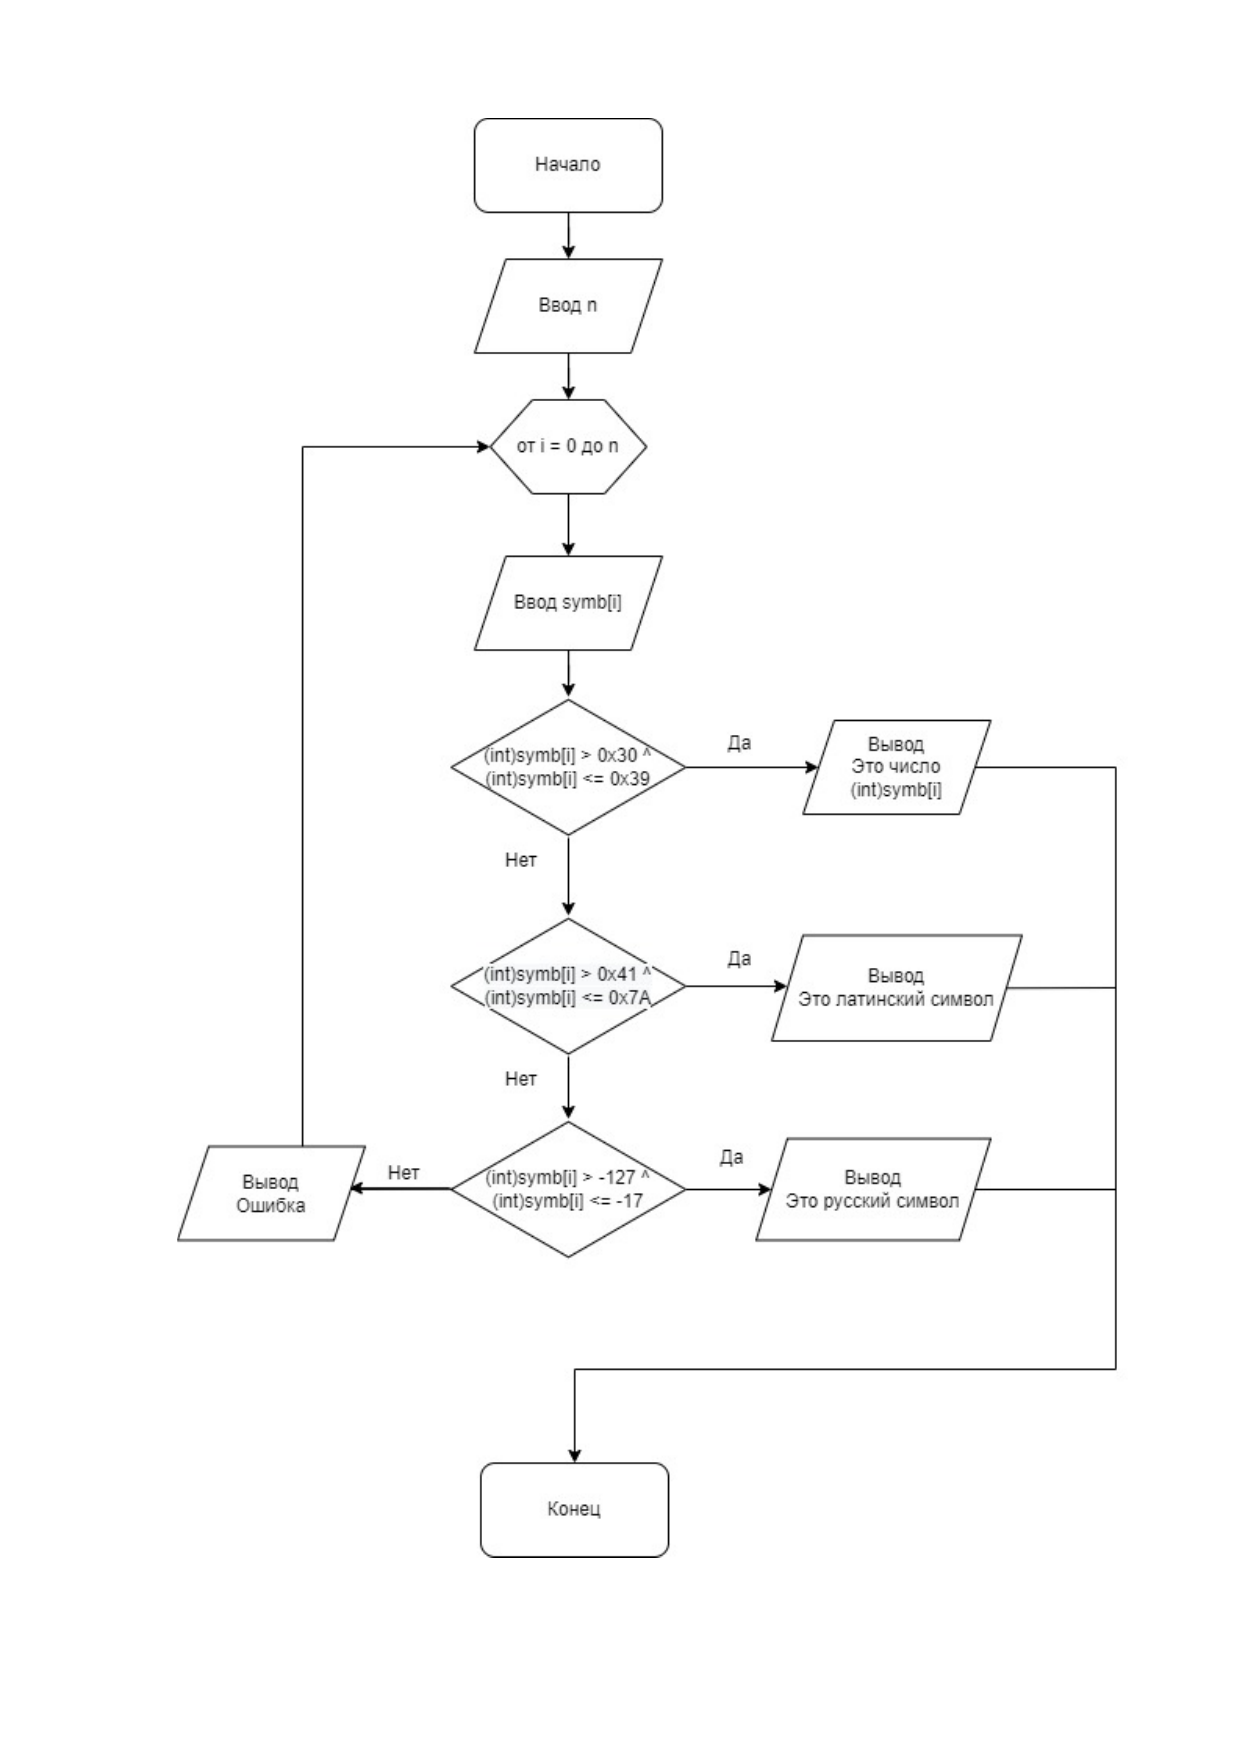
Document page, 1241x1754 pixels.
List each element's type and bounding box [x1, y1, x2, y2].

picture [177, 118, 1131, 1558]
